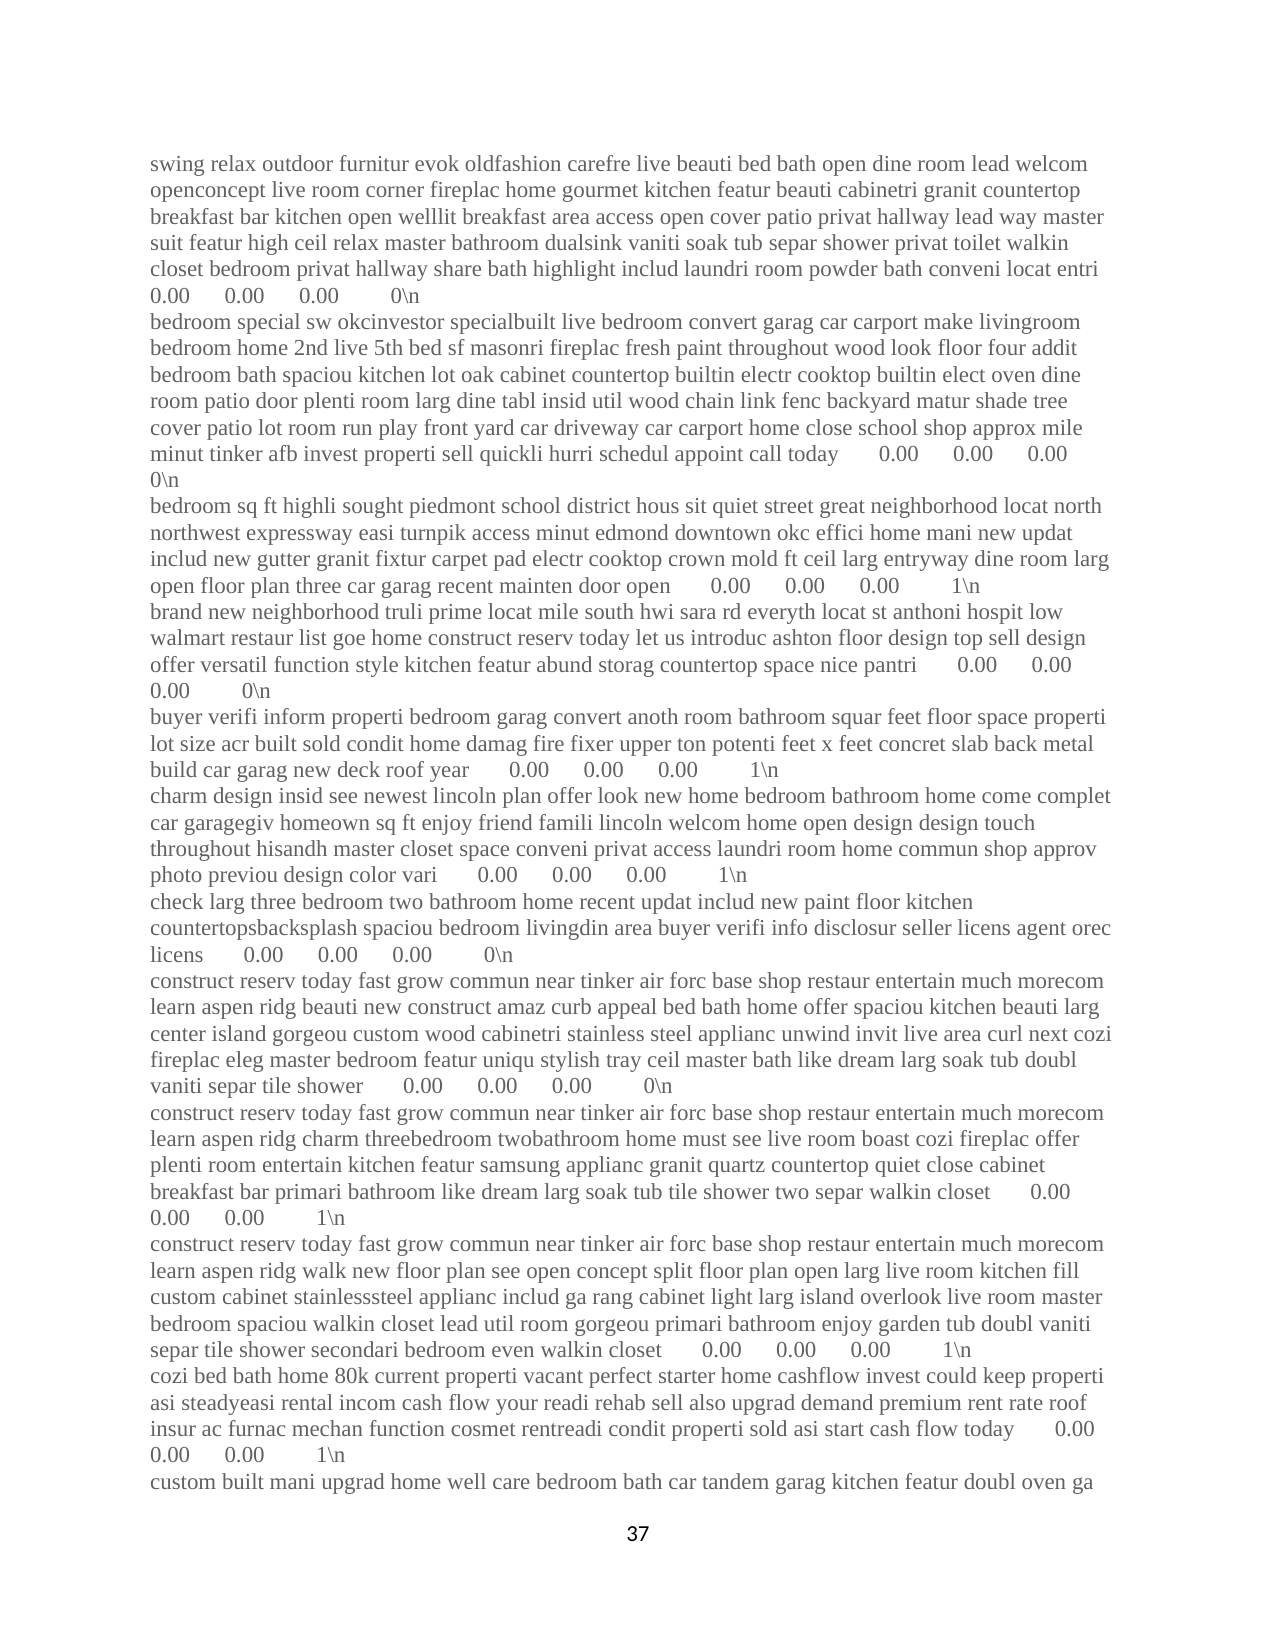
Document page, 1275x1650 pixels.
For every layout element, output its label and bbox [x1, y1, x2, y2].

text [150, 150, 1125, 1494]
